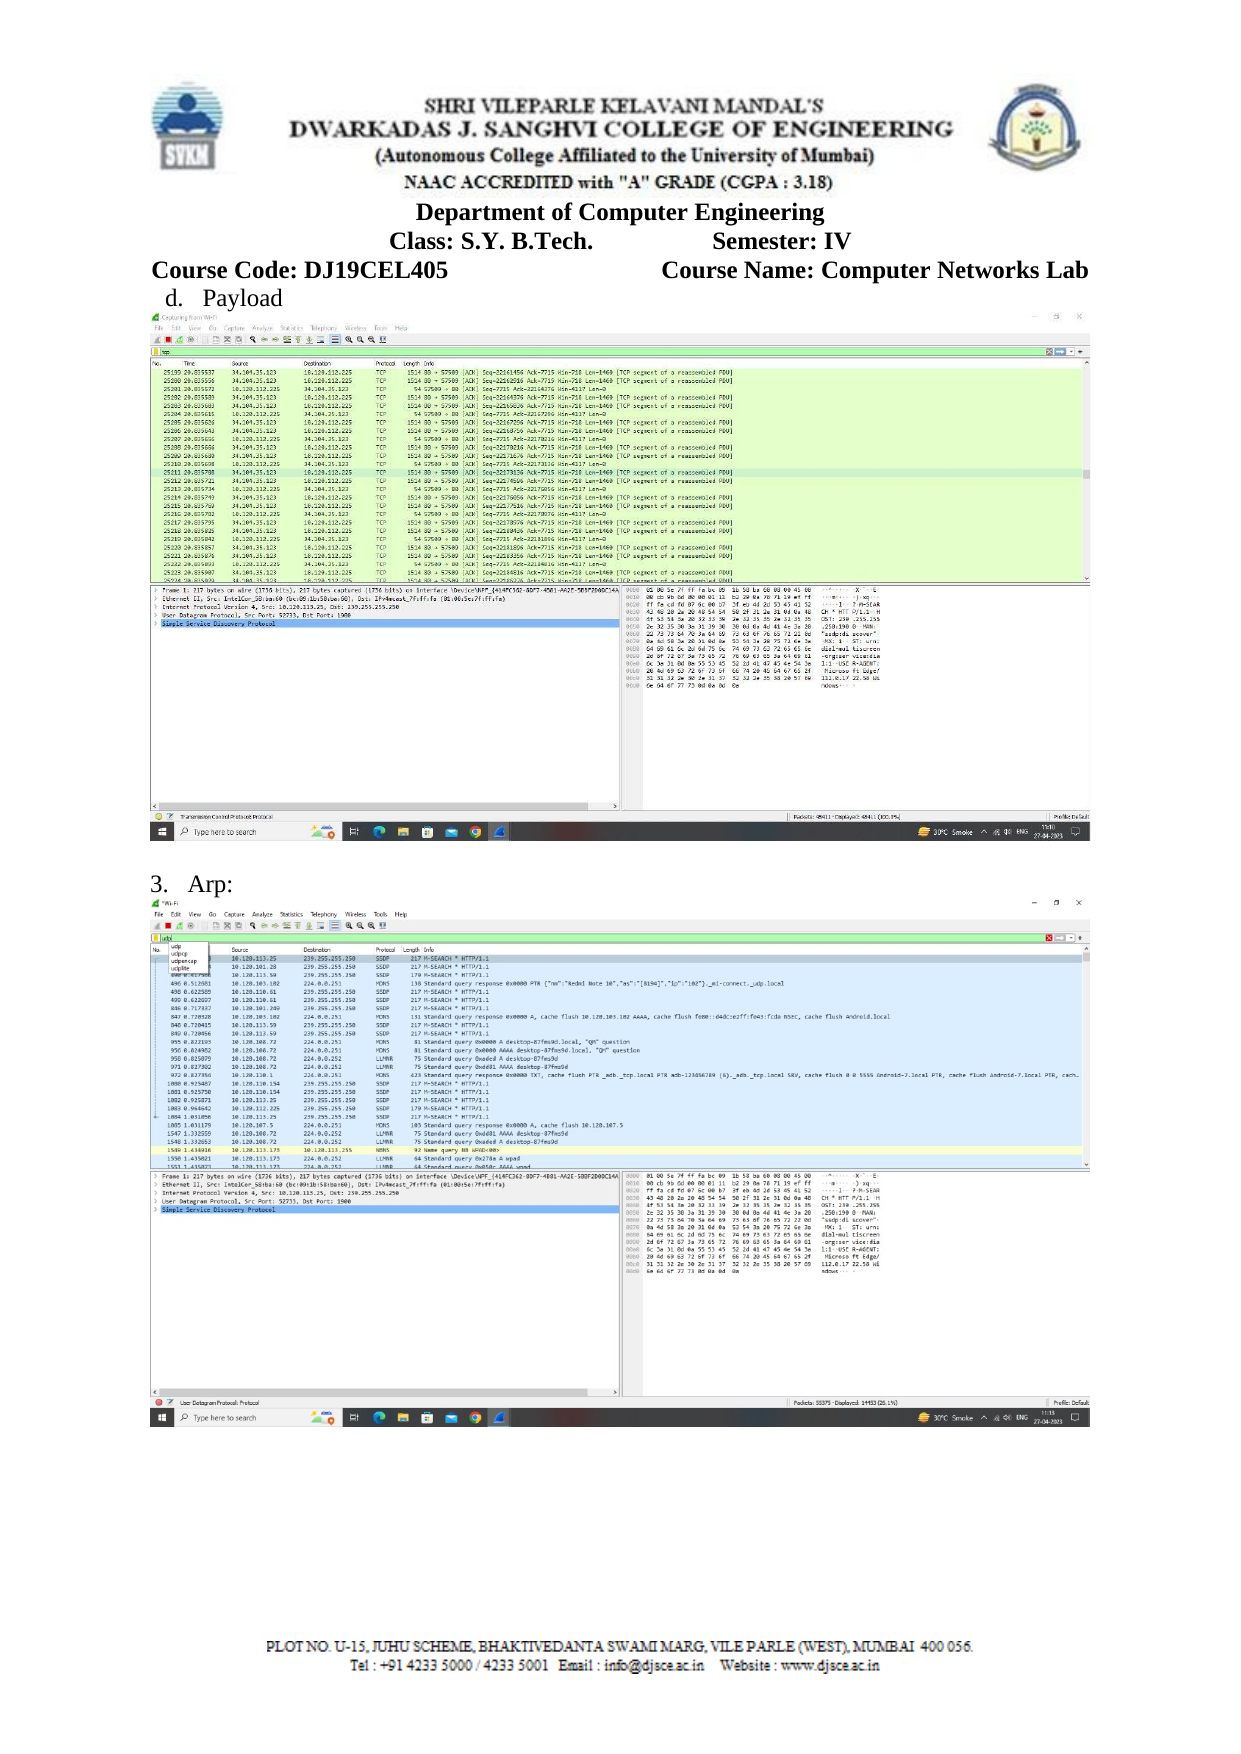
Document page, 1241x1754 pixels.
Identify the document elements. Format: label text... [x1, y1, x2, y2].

list Arp: [150, 869, 1103, 898]
picture [150, 899, 1090, 1427]
picture [267, 1641, 974, 1674]
list Payload [165, 283, 1103, 312]
picture [150, 312, 1091, 841]
picture [150, 73, 1094, 198]
